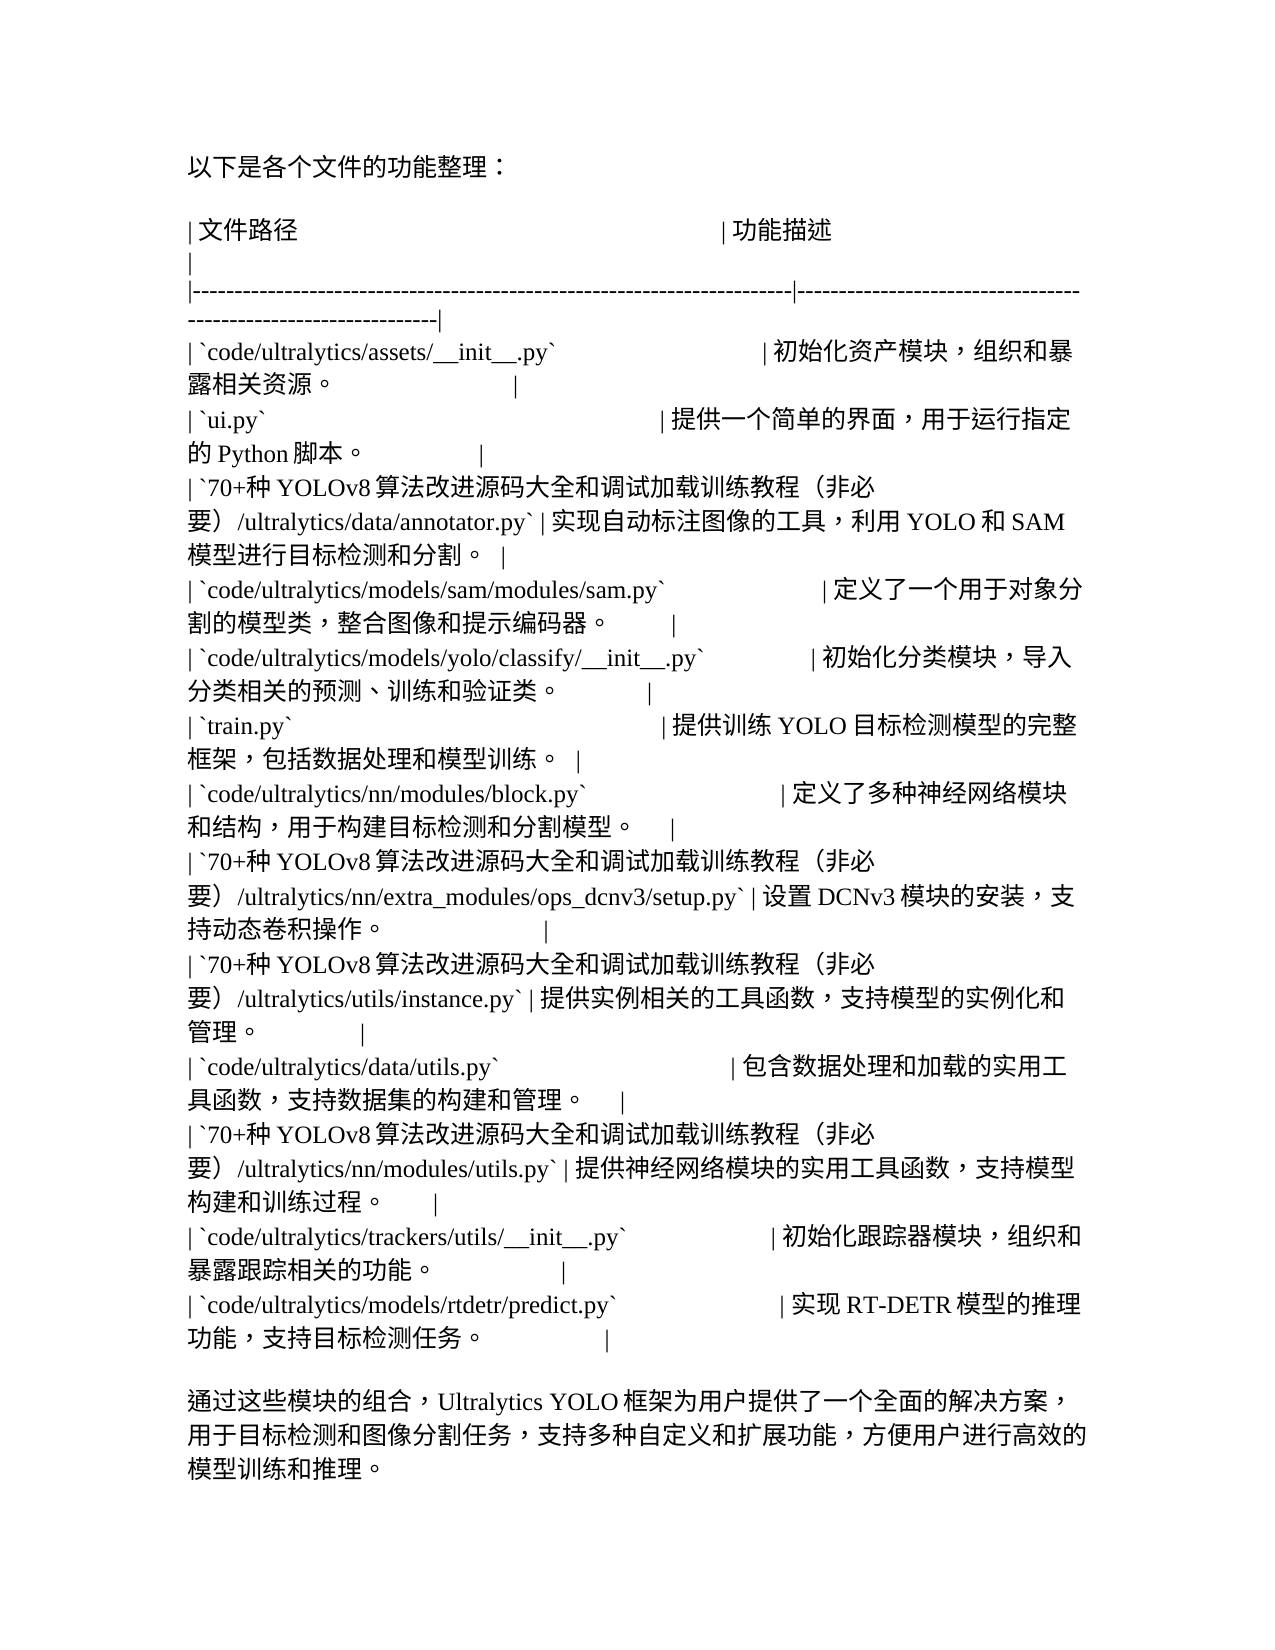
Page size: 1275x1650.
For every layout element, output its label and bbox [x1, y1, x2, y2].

text [187, 150, 1087, 1486]
